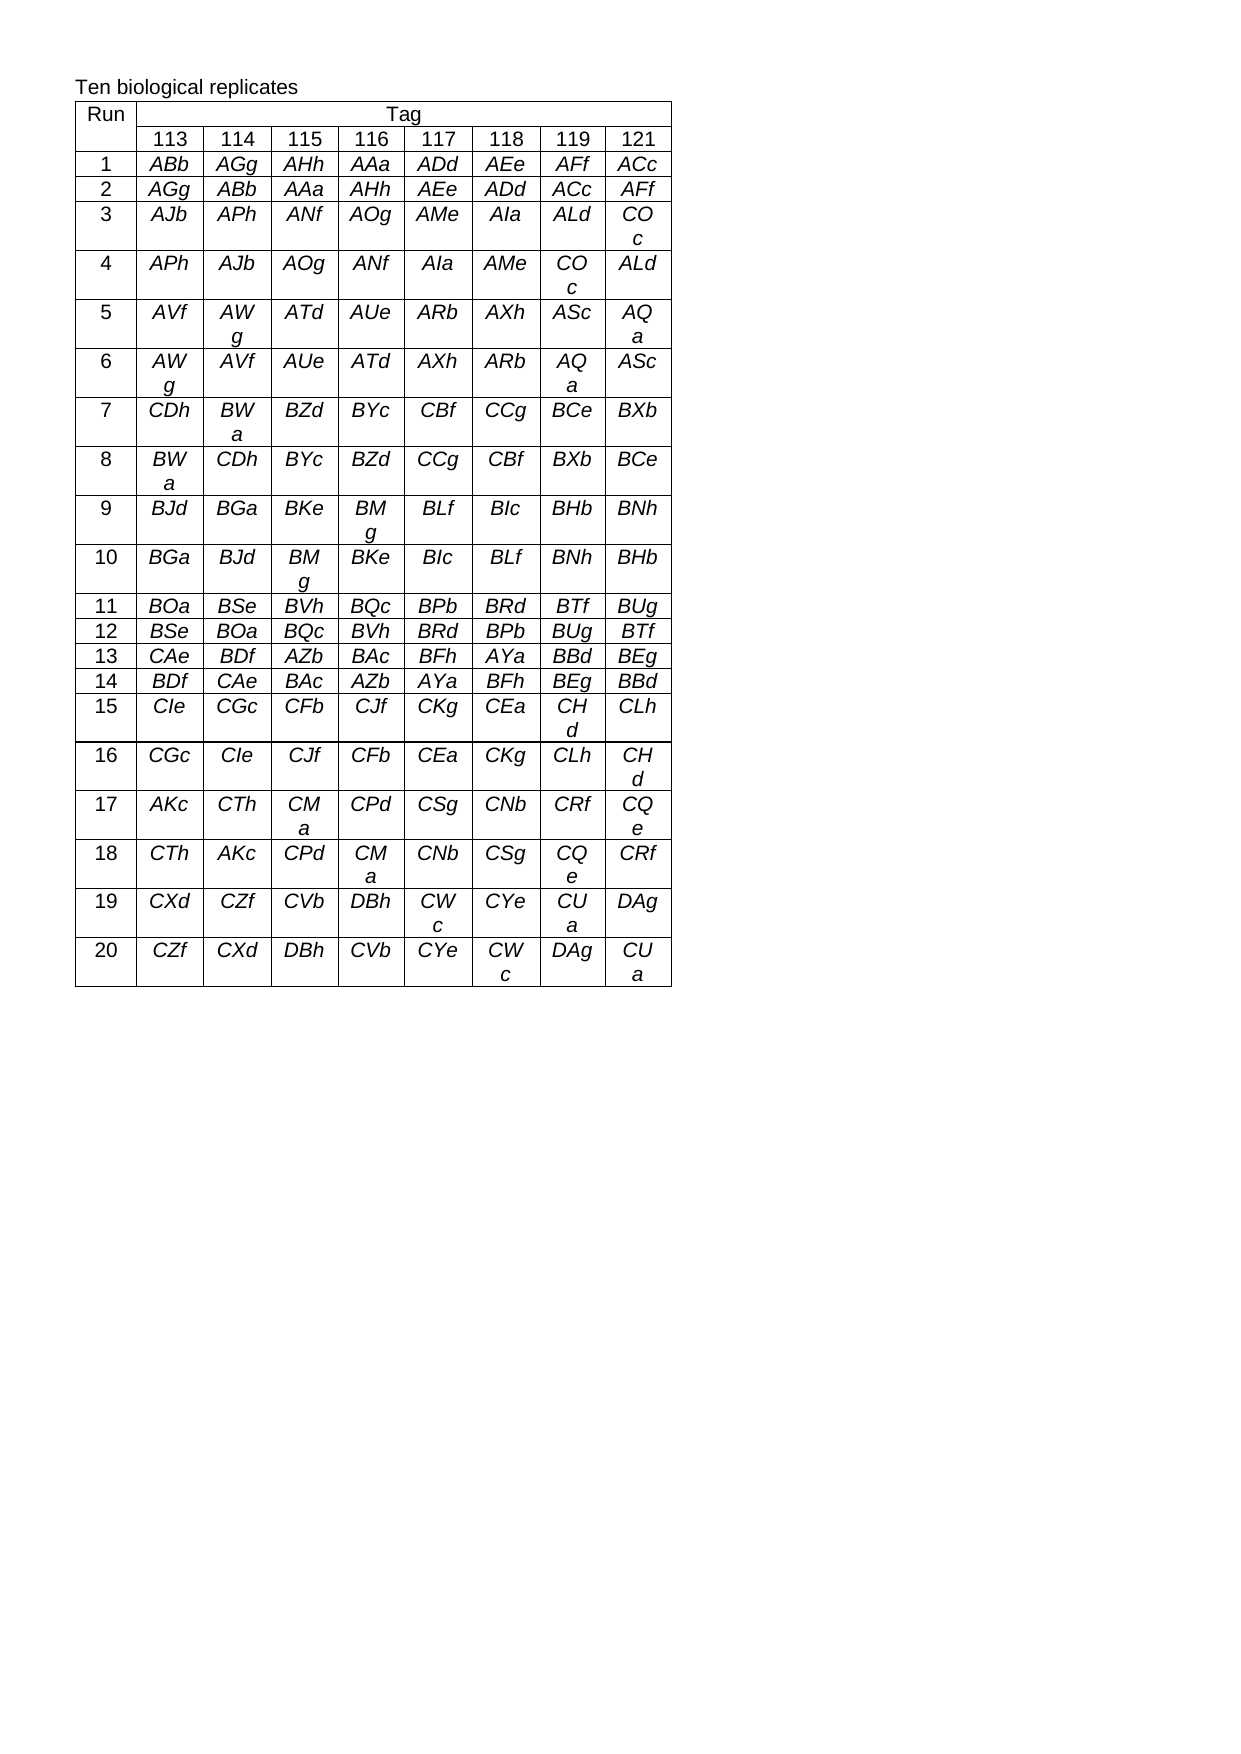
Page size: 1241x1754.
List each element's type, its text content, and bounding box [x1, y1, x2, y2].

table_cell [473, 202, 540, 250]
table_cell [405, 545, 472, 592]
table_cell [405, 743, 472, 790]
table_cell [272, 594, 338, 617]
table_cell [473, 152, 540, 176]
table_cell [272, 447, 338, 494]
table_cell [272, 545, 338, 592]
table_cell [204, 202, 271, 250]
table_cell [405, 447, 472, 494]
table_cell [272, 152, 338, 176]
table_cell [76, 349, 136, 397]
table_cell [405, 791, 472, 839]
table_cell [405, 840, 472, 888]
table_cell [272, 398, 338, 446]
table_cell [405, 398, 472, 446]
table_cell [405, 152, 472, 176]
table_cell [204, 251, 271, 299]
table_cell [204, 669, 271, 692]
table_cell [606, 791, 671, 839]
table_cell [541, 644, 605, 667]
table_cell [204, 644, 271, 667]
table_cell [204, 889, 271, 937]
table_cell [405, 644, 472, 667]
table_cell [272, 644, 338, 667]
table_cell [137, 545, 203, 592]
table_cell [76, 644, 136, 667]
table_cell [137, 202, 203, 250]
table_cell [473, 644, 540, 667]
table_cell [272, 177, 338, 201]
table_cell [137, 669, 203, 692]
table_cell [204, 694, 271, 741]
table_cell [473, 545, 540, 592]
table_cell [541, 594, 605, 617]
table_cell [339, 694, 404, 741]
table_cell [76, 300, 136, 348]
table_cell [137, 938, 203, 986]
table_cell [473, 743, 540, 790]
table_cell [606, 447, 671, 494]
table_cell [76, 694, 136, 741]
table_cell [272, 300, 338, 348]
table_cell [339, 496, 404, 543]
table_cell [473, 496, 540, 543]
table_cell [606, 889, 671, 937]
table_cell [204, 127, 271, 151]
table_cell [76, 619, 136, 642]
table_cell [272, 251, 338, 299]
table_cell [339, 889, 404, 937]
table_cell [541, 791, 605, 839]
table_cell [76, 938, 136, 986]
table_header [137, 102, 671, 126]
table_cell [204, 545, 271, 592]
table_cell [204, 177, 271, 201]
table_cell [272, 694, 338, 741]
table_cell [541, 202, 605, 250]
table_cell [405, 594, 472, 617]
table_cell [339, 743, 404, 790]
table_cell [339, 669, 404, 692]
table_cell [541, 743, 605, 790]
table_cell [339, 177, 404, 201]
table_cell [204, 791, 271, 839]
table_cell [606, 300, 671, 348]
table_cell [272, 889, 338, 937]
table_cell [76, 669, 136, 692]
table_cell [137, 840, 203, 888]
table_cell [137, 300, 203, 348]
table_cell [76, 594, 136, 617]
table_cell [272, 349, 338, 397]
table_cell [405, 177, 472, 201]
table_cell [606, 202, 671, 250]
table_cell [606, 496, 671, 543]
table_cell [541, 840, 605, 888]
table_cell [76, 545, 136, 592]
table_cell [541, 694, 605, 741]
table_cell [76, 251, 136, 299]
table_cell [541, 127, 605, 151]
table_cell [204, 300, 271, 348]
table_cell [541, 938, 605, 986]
text Ten biological replicates [75, 75, 1165, 99]
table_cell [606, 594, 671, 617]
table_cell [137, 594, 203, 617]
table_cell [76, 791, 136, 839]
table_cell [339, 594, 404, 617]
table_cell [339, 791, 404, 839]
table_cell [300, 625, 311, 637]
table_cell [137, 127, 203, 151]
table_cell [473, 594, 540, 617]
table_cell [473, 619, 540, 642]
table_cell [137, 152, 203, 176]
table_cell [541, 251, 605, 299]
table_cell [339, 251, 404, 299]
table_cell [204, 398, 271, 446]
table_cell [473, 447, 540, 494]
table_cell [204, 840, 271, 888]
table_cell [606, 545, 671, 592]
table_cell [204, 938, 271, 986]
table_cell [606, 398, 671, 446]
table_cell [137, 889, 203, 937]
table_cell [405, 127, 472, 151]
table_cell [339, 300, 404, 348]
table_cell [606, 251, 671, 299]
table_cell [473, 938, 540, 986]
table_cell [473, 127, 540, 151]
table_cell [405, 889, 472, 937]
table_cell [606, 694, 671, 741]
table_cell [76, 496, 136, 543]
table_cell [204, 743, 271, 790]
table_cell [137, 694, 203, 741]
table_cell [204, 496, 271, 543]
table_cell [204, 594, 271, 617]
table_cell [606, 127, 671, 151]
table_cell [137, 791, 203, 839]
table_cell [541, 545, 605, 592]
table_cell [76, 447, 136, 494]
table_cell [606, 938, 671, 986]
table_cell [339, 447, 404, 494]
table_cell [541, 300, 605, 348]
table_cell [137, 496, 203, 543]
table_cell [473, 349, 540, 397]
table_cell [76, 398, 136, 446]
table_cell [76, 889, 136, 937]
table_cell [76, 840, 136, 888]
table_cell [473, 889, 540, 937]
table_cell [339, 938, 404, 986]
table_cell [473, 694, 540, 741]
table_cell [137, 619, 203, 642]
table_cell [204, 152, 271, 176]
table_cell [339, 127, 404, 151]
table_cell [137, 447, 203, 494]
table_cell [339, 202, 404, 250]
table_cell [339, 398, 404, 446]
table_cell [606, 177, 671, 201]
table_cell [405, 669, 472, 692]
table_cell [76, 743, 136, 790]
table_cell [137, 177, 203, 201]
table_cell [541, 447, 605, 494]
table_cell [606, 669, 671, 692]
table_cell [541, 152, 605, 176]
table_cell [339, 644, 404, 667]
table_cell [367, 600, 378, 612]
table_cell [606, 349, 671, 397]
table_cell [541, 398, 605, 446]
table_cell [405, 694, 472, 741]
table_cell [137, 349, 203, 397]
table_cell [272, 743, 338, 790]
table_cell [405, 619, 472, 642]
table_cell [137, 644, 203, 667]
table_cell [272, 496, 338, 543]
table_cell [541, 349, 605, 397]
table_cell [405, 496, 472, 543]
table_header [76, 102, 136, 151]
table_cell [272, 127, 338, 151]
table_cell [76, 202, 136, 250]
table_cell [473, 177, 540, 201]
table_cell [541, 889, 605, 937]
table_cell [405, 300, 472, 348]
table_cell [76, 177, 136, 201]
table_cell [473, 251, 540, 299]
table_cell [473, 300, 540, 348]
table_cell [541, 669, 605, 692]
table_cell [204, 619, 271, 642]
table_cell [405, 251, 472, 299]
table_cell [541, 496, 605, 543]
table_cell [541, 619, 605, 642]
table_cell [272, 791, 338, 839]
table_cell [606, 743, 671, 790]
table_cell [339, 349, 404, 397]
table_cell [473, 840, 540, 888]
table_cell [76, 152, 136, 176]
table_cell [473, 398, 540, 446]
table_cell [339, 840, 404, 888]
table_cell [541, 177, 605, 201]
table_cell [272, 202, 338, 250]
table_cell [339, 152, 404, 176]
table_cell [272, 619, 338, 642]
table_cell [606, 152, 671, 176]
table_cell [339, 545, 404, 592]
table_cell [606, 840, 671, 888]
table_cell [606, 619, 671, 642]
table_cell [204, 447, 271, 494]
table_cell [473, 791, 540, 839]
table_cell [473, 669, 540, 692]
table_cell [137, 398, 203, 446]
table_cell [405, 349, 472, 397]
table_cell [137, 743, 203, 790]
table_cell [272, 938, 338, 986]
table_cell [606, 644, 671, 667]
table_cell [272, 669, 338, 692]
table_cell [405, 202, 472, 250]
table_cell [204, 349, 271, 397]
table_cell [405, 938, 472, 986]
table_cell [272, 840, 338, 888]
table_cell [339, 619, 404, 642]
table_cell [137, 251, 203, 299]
